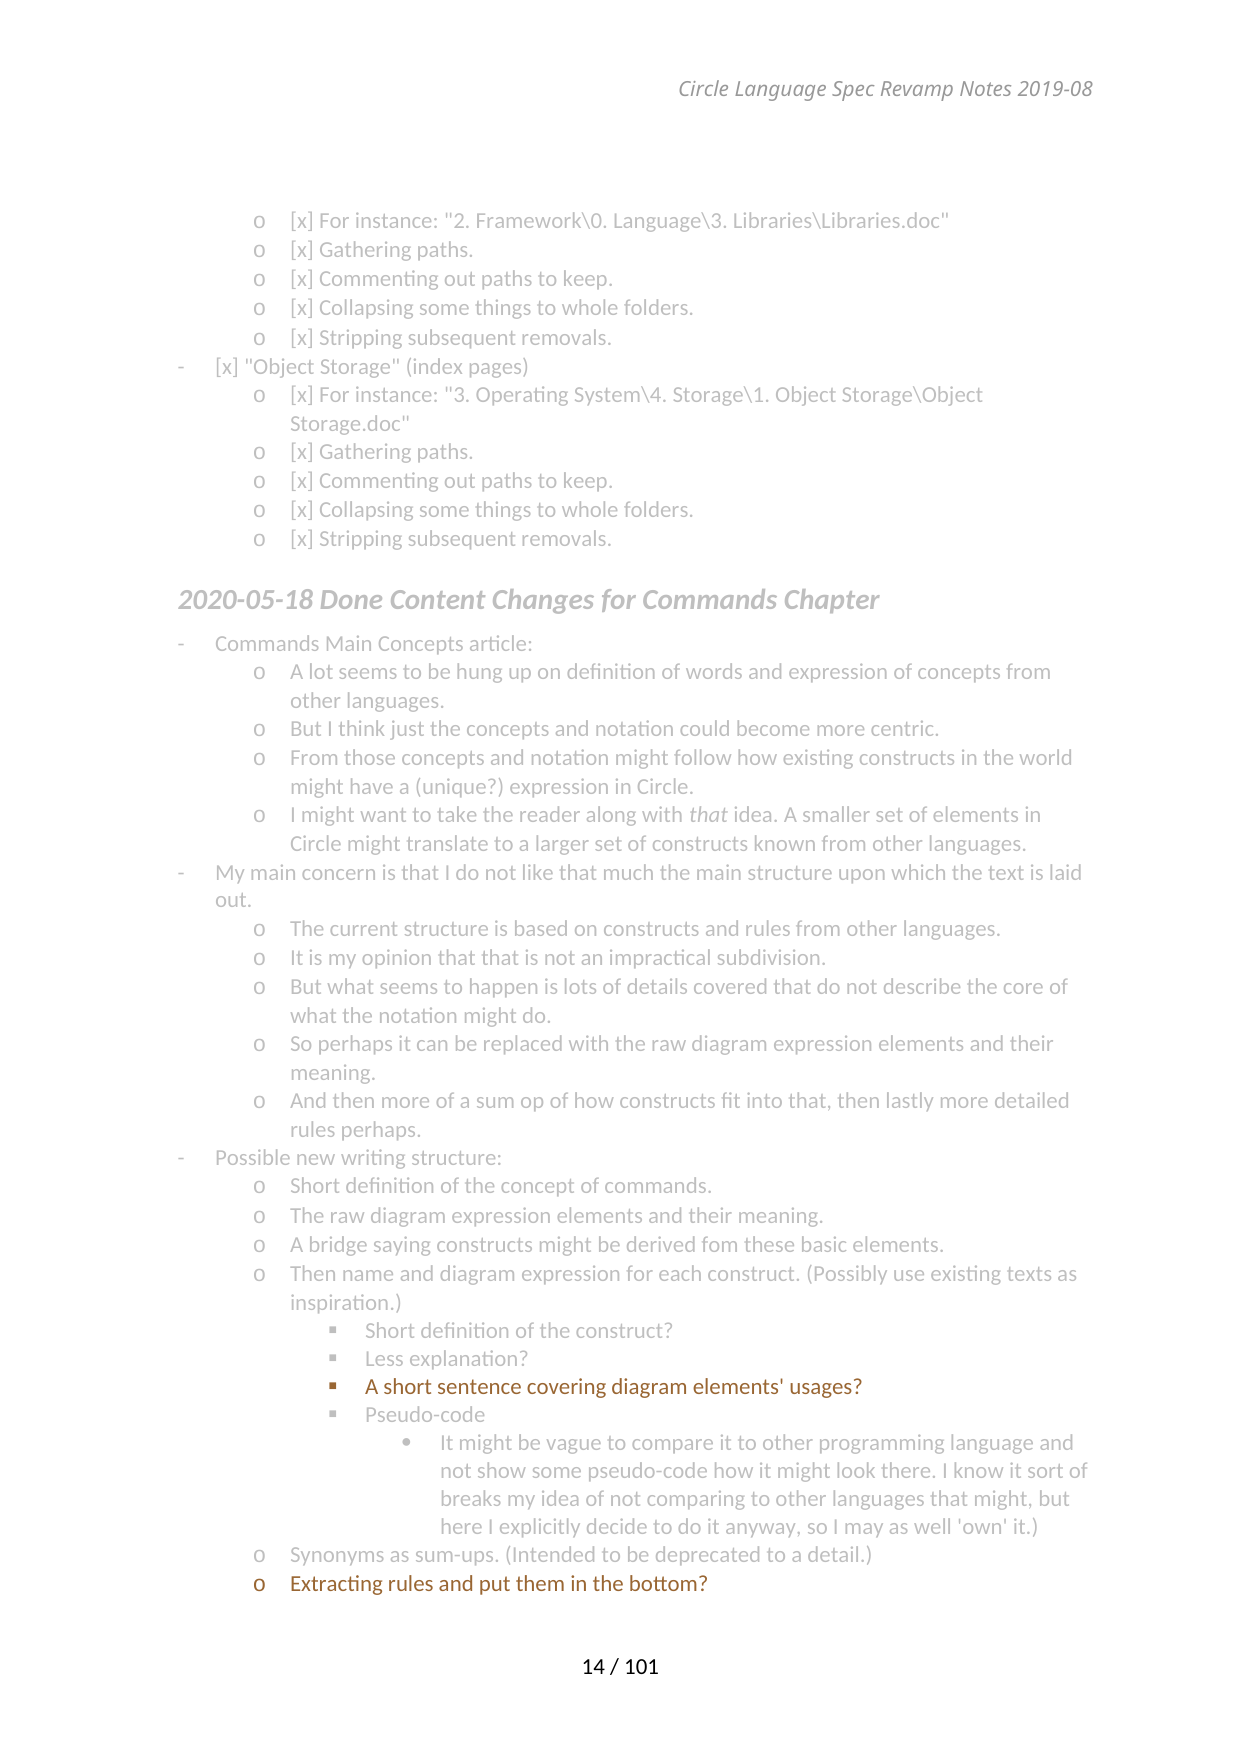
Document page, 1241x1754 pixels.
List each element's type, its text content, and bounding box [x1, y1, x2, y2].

list Then name and diagram expression for each construct. (Possibly use existing texts as inspiration.) [252, 1259, 1093, 1316]
list [x] Gathering paths. [252, 235, 1093, 264]
list [x] "Object Storage" (index pages) [177, 352, 1093, 380]
list Synonyms as sum-ups. (Intended to be deprecated to a detail.) [252, 1540, 1093, 1569]
list [x] Collapsing some things to whole folders. [252, 293, 1093, 323]
list Extracting rules and put them in the bottom? [252, 1569, 1093, 1599]
list My main concern is that I do not like that much the main structure upon which the text is laid out. [177, 858, 1093, 914]
list The current structure is based on constructs and rules from other languages. [252, 914, 1093, 943]
list It is my opinion that that is not an impractical subdivision. [252, 943, 1093, 972]
list [x] For instance: "2. Framework\0. Language\3. Libraries\Libraries.doc" [252, 206, 1093, 235]
list I might want to take the reader along with that idea. A smaller set of elements in Circle might translate to a larger set of constructs known from other languages. [252, 800, 1093, 858]
list Pseudo-code [327, 1400, 1093, 1428]
list And then more of a sum op of how constructs fit into that, then lastly more detailed rules perhaps. [252, 1086, 1093, 1143]
list Commands Main Concepts article: [177, 629, 1093, 657]
list But what seems to happen is lots of details covered that do not describe the core of what the notation might do. [252, 972, 1093, 1029]
list Short definition of the concept of commands. [252, 1172, 1093, 1201]
list A lot seems to be hung up on definition of words and expression of concepts from other languages. [252, 657, 1093, 714]
list But I think just the concepts and notation could become more centric. [252, 714, 1093, 743]
list [x] Commenting out paths to keep. [252, 466, 1093, 495]
list [x] Commenting out paths to keep. [252, 264, 1093, 293]
list [x] For instance: "3. Operating System\4. Storage\1. Object Storage\Object Storage.doc" [252, 380, 1093, 437]
subtitle 2020-05-18 Done Content Changes for Commands Chapter [177, 581, 1093, 616]
list Possible new writing structure: [177, 1143, 1093, 1172]
list From those concepts and notation might follow how existing constructs in the world might have a (unique?) expression in Circle. [252, 743, 1093, 800]
list So perhaps it can be replaced with the raw diagram expression elements and their meaning. [252, 1029, 1093, 1086]
list The raw diagram expression elements and their meaning. [252, 1201, 1093, 1230]
list [x] Gathering paths. [252, 437, 1093, 466]
list A short sentence covering diagram elements' usages? [327, 1372, 1093, 1400]
list A bridge saying constructs might be derived fom these basic elements. [252, 1230, 1093, 1259]
list [x] Stripping subsequent removals. [252, 323, 1093, 352]
list Less explanation? [327, 1344, 1093, 1372]
list [x] Collapsing some things to whole folders. [252, 495, 1093, 524]
list [x] Stripping subsequent removals. [252, 524, 1093, 554]
list Short definition of the construct? [327, 1316, 1093, 1344]
